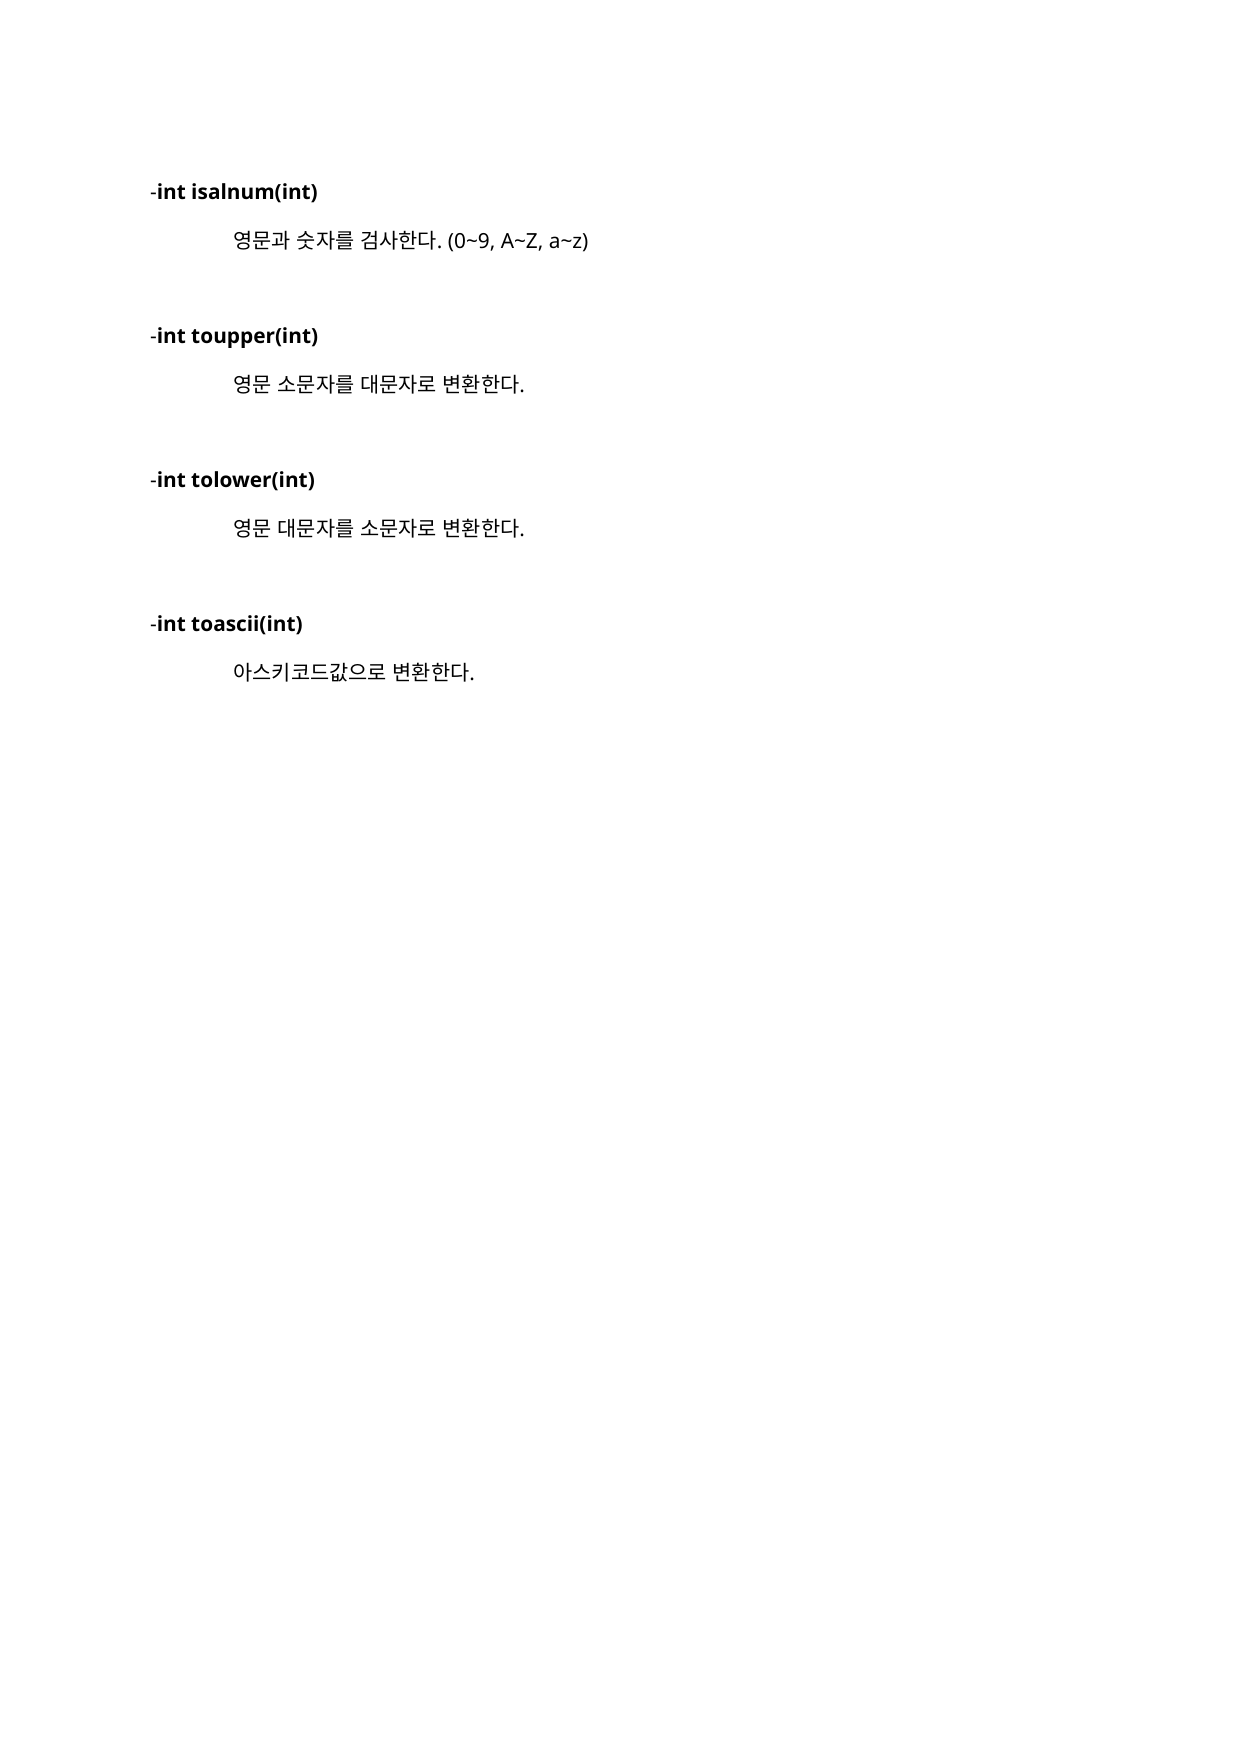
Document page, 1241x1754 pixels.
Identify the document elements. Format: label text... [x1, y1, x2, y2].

text 아스키코드값으로 변환한다. [150, 656, 1090, 687]
text -int isalnum(int) [150, 177, 1090, 206]
text -int toascii(int) [150, 609, 1090, 637]
text 영문과 숫자를 검사한다. (0~9, A~Z, a~z) [150, 224, 1090, 255]
text -int tolower(int) [150, 465, 1090, 493]
text -int toupper(int) [150, 321, 1090, 349]
text 영문 소문자를 대문자로 변환한다. [150, 368, 1090, 399]
text 영문 대문자를 소문자로 변환한다. [150, 512, 1090, 543]
